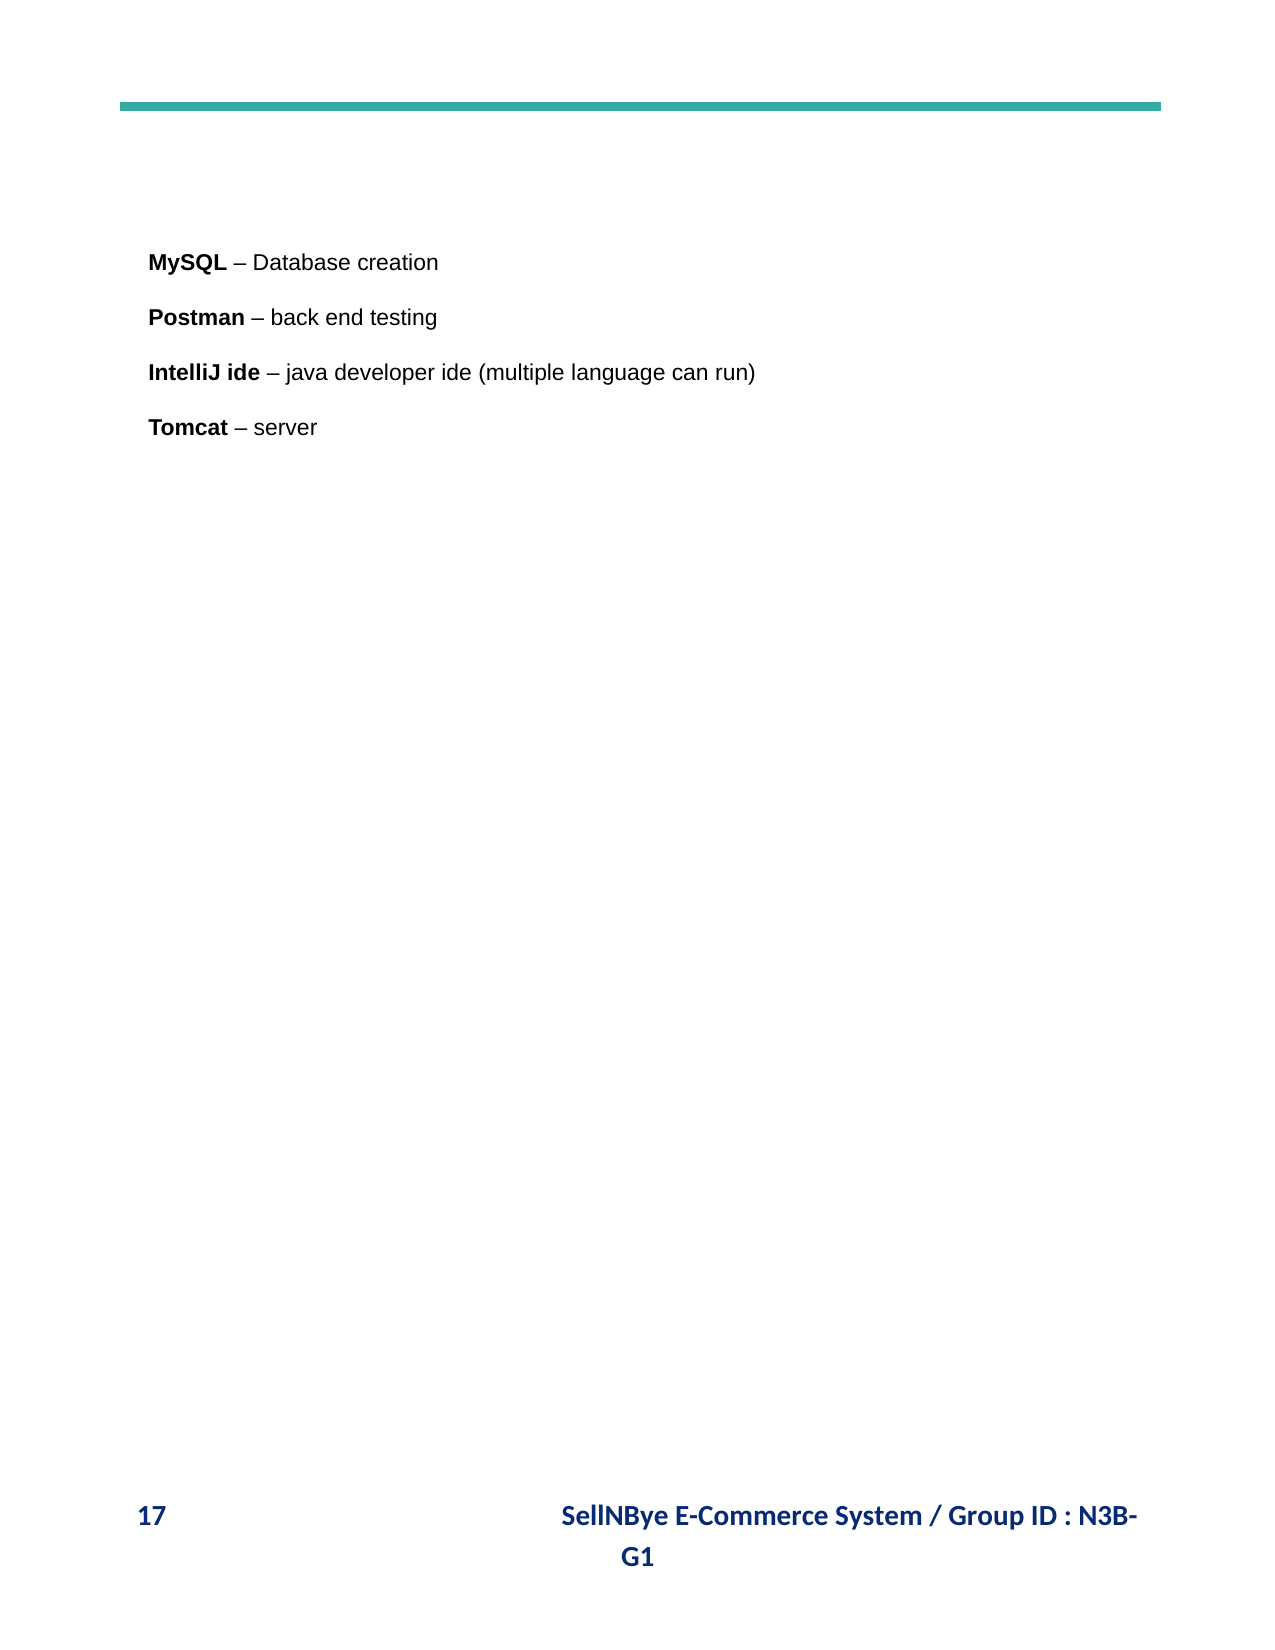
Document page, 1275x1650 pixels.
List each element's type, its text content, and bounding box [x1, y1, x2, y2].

subtitle Postman – back end testing [148, 304, 1155, 330]
subtitle Tomcat – server [148, 414, 1155, 440]
subtitle IntelliJ ide – java developer ide (multiple language can run) [148, 359, 1155, 385]
subtitle MySQL – Database creation [148, 248, 1155, 275]
